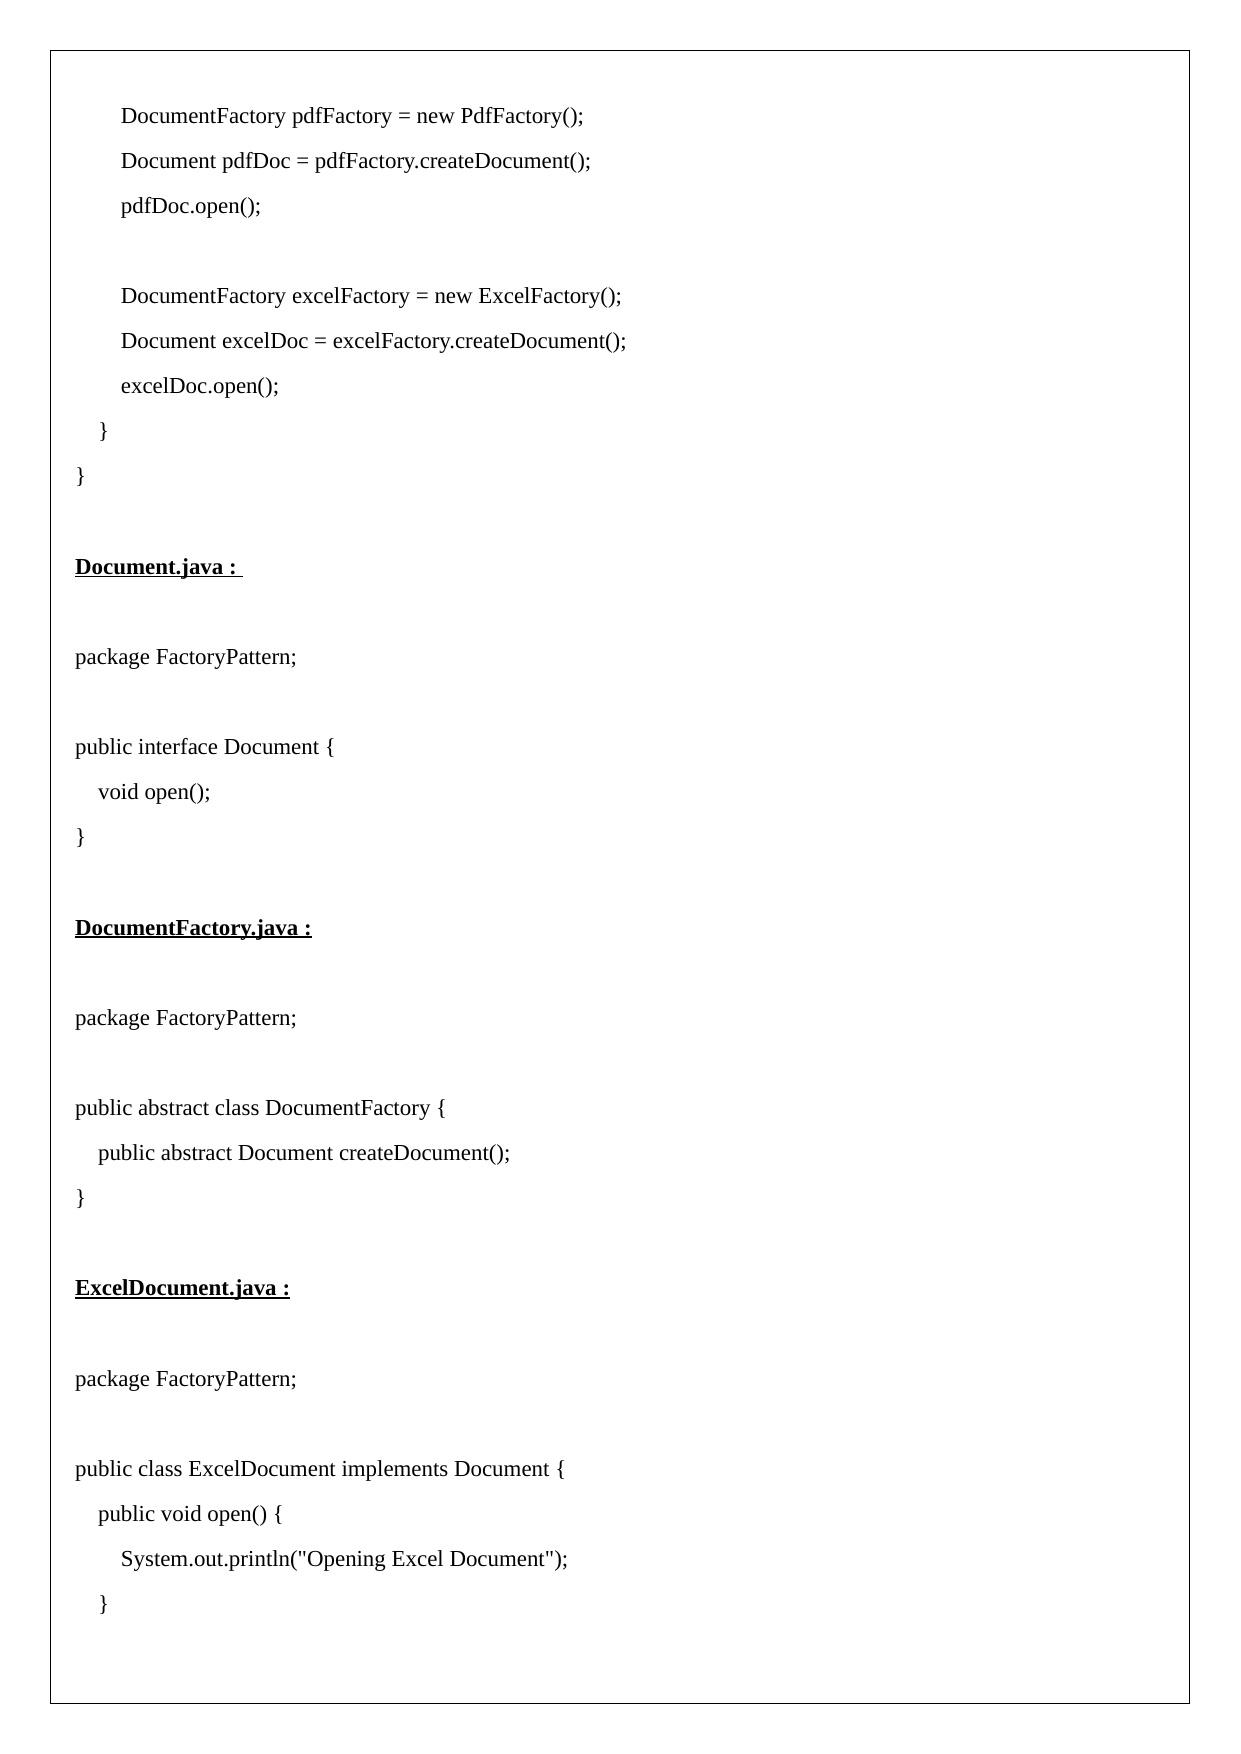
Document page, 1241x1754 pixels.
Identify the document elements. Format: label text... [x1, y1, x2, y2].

text package FactoryPattern; [75, 1365, 1165, 1391]
text pdfDoc.open(); [75, 192, 1165, 218]
text public interface Document { [75, 733, 1165, 759]
text excelDoc.open(); [75, 372, 1165, 399]
text DocumentFactory pdfFactory = new PdfFactory(); [75, 102, 1165, 128]
text ExcelDocument.java : [75, 1274, 1165, 1301]
text DocumentFactory excelFactory = new ExcelFactory(); [75, 282, 1165, 308]
text } [75, 1184, 1165, 1211]
text } [75, 463, 1165, 489]
text package FactoryPattern; [75, 643, 1165, 669]
text public abstract Document createDocument(); [75, 1139, 1165, 1166]
text } [75, 823, 1165, 850]
text } [75, 417, 1165, 444]
text public class ExcelDocument implements Document { [75, 1455, 1165, 1481]
text public abstract class DocumentFactory { [75, 1094, 1165, 1120]
text Document pdfDoc = pdfFactory.createDocument(); [75, 147, 1165, 173]
text } [75, 1590, 1165, 1617]
text System.out.println("Opening Excel Document"); [75, 1545, 1165, 1571]
text public void open() { [75, 1500, 1165, 1526]
text package FactoryPattern; [75, 1004, 1165, 1030]
text void open(); [75, 778, 1165, 805]
text DocumentFactory.java : [75, 914, 1165, 940]
text Document.java : [75, 553, 1165, 579]
text Document excelDoc = excelFactory.createDocument(); [75, 327, 1165, 354]
